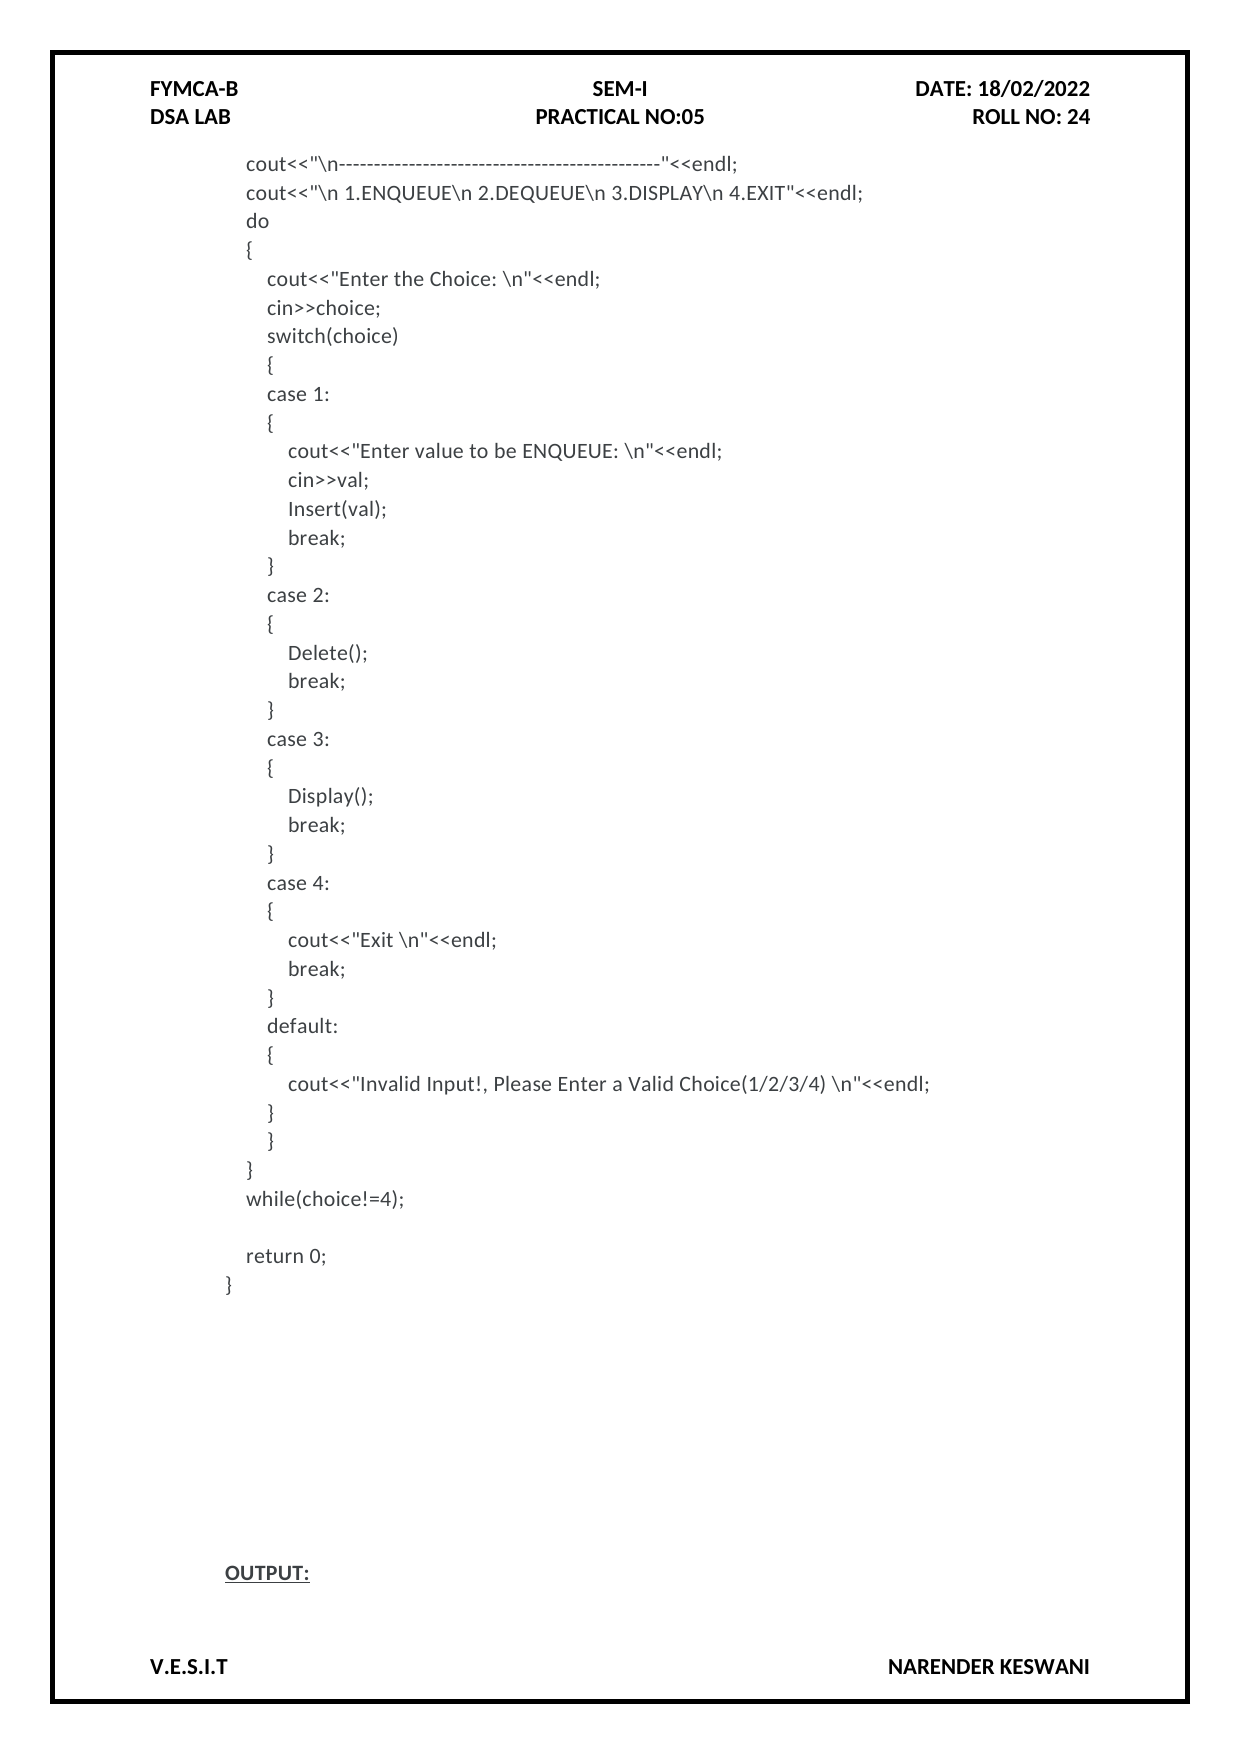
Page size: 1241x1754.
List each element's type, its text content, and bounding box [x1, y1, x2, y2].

list { [225, 897, 1090, 924]
list } [225, 984, 1090, 1010]
list } [225, 552, 1090, 579]
list Display(); [225, 782, 1090, 809]
list } [225, 1271, 1090, 1298]
list } [225, 1156, 1090, 1183]
list { [225, 754, 1090, 780]
list { [225, 409, 1090, 435]
list do [225, 207, 1090, 234]
list break; [225, 811, 1090, 838]
list break; [225, 955, 1090, 982]
list Delete(); [225, 639, 1090, 665]
list break; [225, 667, 1090, 694]
list cin>>val; [225, 466, 1090, 493]
list { [225, 610, 1090, 637]
list cout<<"\n----------------------------------------------"<<endl; [225, 150, 1090, 177]
list switch(choice) [225, 322, 1090, 349]
list while(choice!=4); [225, 1185, 1090, 1212]
list } [225, 840, 1090, 867]
list cout<<"Enter the Choice: \n"<<endl; [225, 265, 1090, 292]
list { [225, 1041, 1090, 1068]
list case 2: [225, 581, 1090, 608]
list break; [225, 524, 1090, 550]
list case 1: [225, 380, 1090, 407]
list { [225, 351, 1090, 378]
list cout<<"Exit \n"<<endl; [225, 926, 1090, 953]
list } [225, 1127, 1090, 1154]
list return 0; [225, 1242, 1090, 1269]
list cin>>choice; [225, 294, 1090, 320]
list { [225, 236, 1090, 263]
list default: [225, 1012, 1090, 1039]
list cout<<"Invalid Input!, Please Enter a Valid Choice(1/2/3/4) \n"<<endl; [225, 1070, 1090, 1097]
list } [225, 1099, 1090, 1125]
list Insert(val); [225, 495, 1090, 522]
list OUTPUT: [225, 1559, 1090, 1585]
list } [225, 696, 1090, 723]
list case 3: [225, 725, 1090, 752]
list cout<<"Enter value to be ENQUEUE: \n"<<endl; [225, 437, 1090, 464]
list cout<<"\n 1.ENQUEUE\n 2.DEQUEUE\n 3.DISPLAY\n 4.EXIT"<<endl; [225, 179, 1090, 205]
list case 4: [225, 869, 1090, 895]
